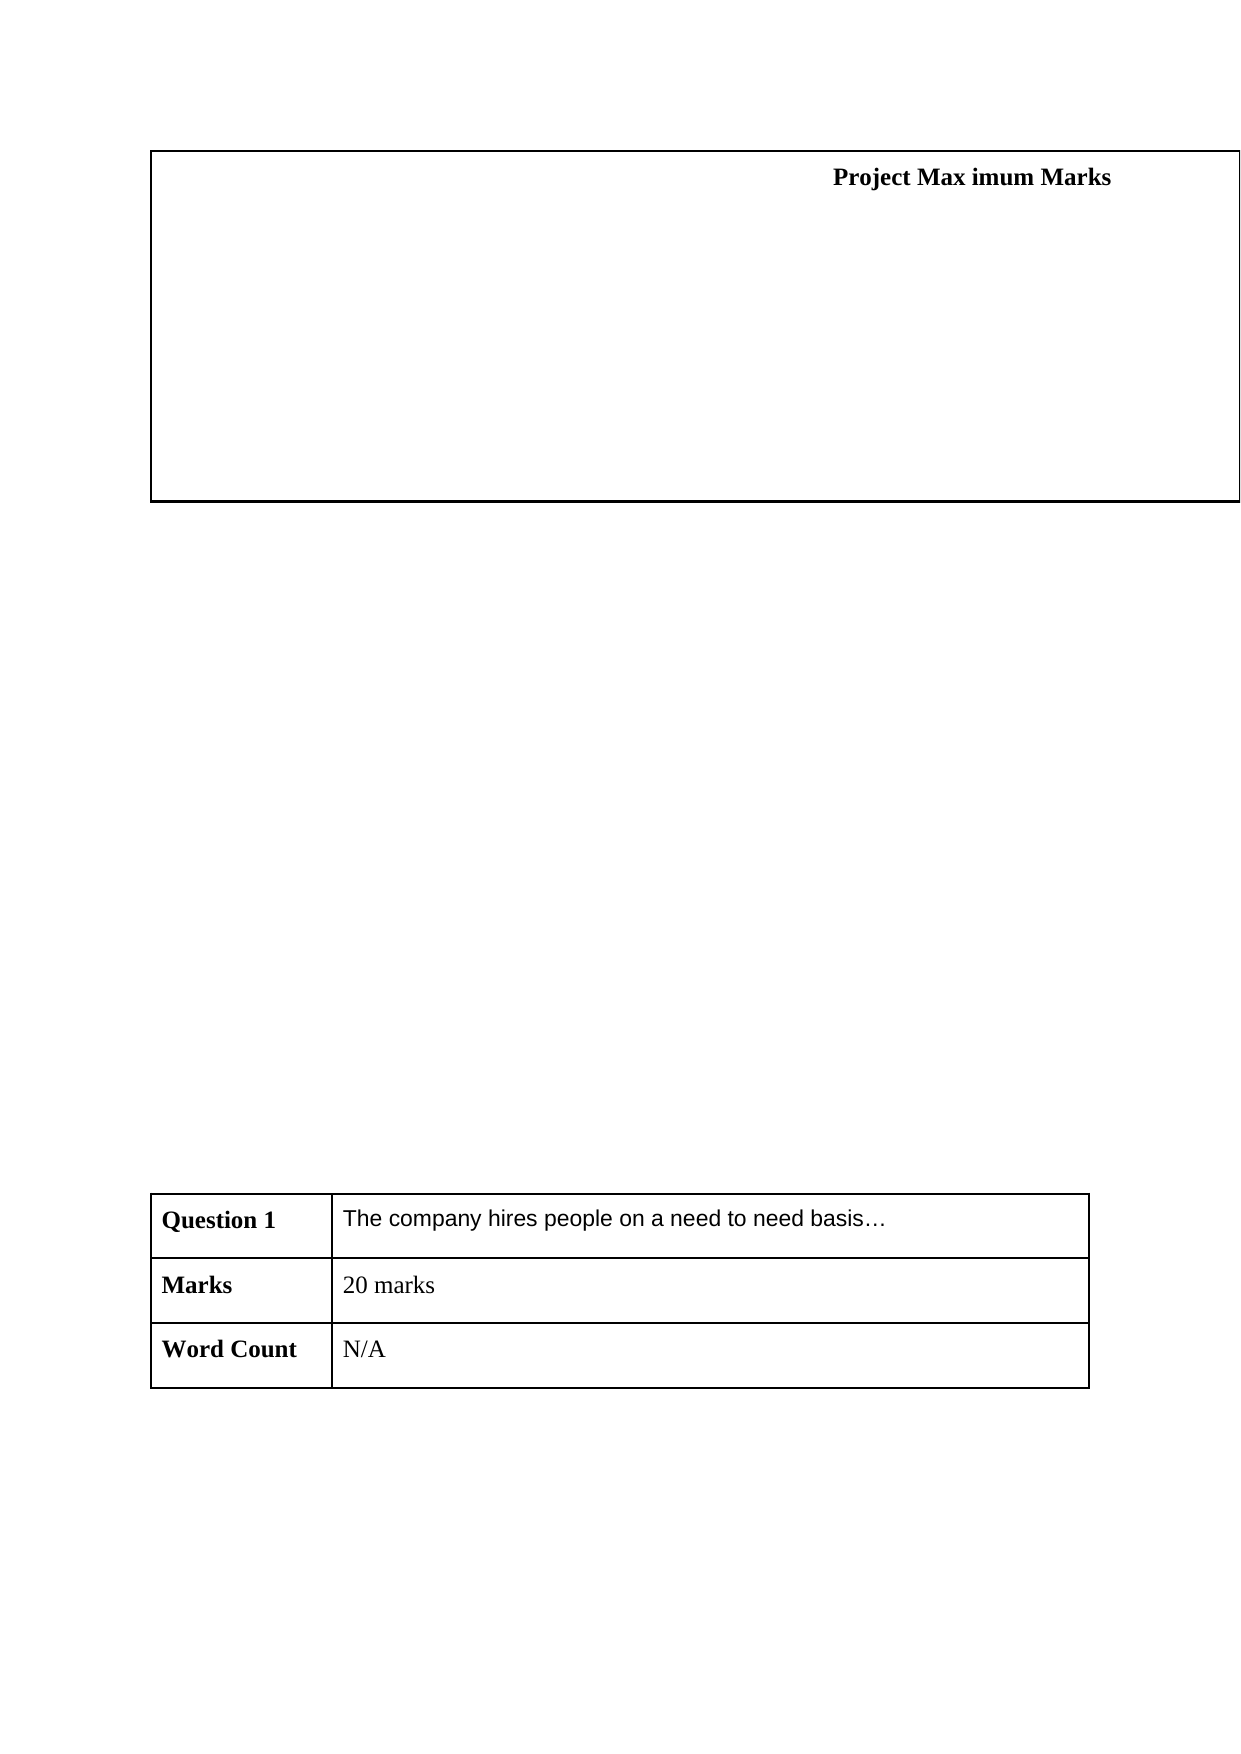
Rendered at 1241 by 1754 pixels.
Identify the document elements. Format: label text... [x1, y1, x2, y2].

table_cell Project Max imum Marks [152, 152, 1239, 500]
table_header Question 1 [152, 1195, 331, 1257]
table_header The company hires people on a need to need basis… [333, 1195, 1088, 1257]
table_cell Marks [152, 1259, 331, 1322]
table_cell Word Count [152, 1324, 331, 1387]
table_cell 20 marks [333, 1259, 1088, 1322]
table_cell N/A [333, 1324, 1088, 1387]
